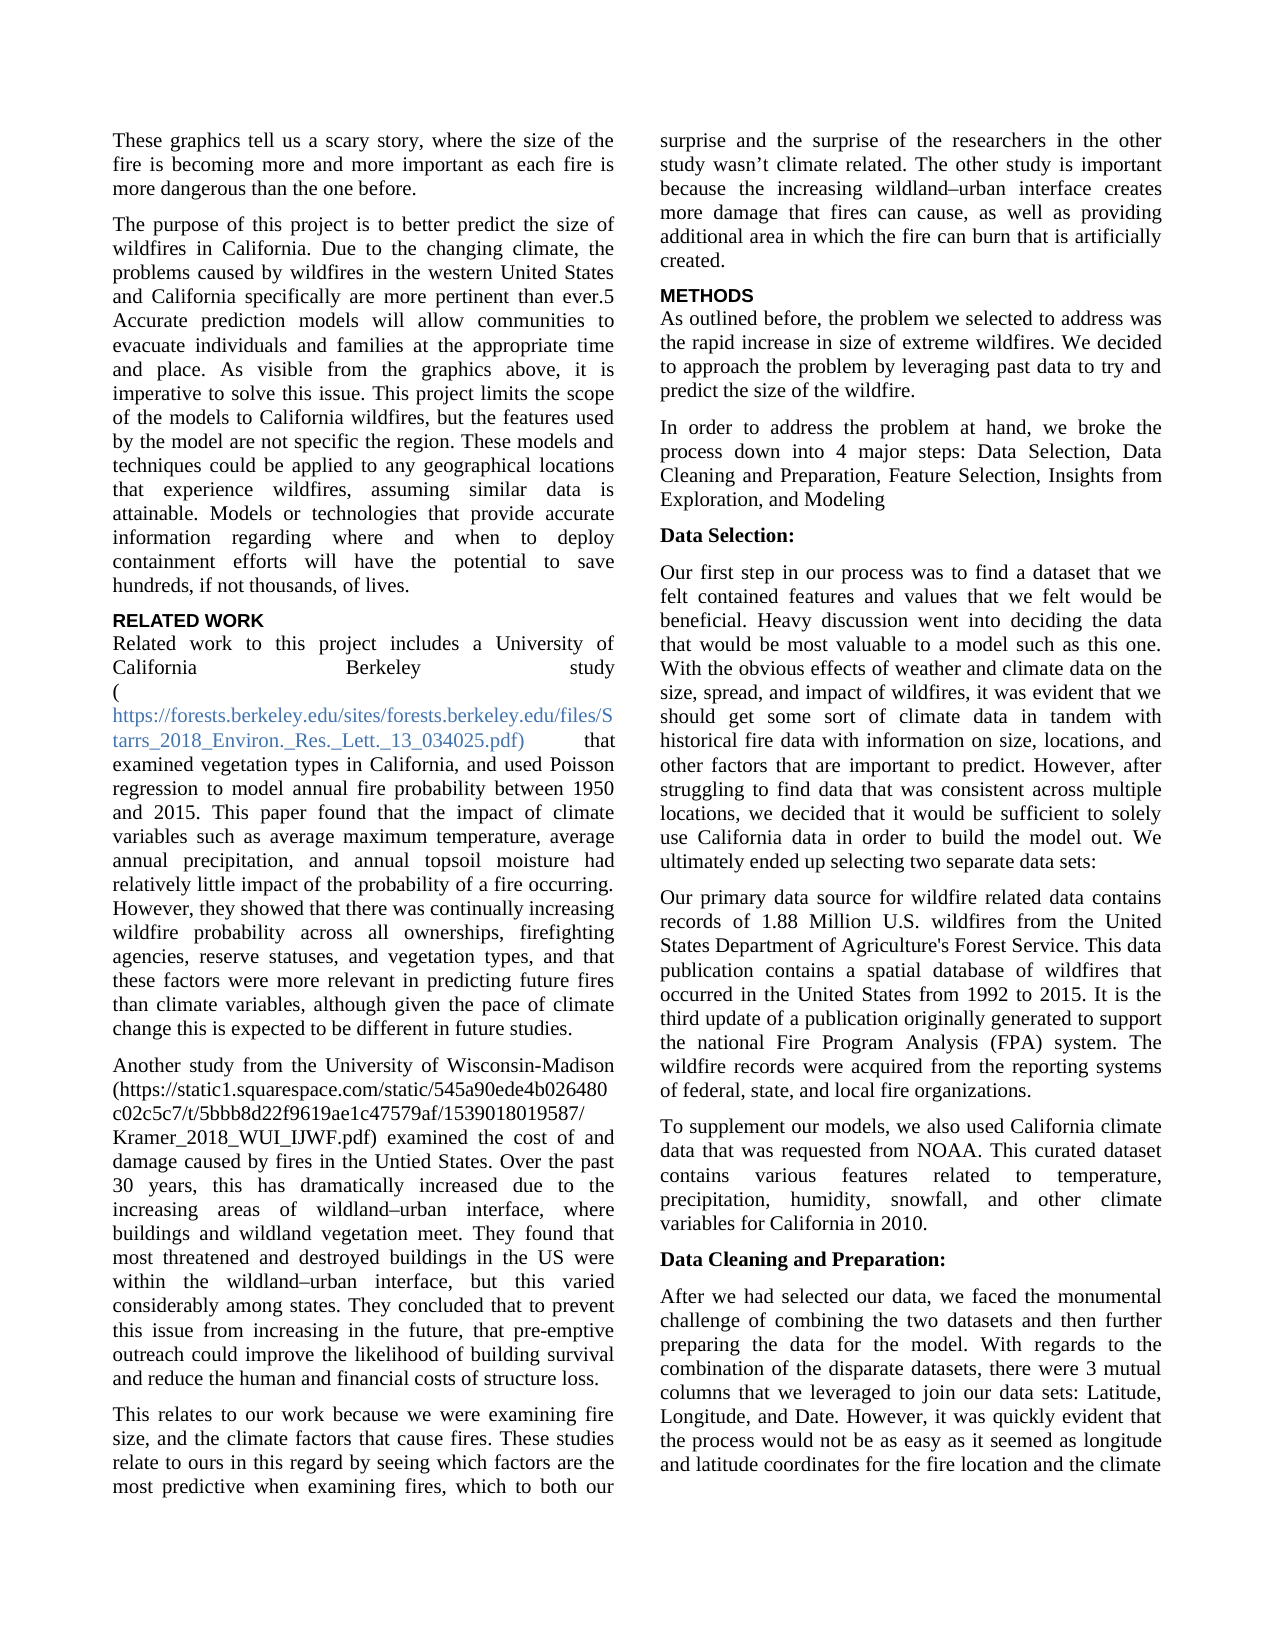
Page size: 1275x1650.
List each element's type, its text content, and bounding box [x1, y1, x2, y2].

text These graphics tell us a scary story, where the size of the fire is becoming more and more important as each fire is more dangerous than the one before. [112, 127, 615, 200]
subtitle Methods [660, 284, 1162, 306]
text Our primary data source for wildfire related data contains records of 1.88 Million U.S. wildfires from the United States Department of Agriculture's Forest Service. This data publication contains a spatial database of wildfires that occurred in the United States from 1992 to 2015. It is the third update of a publication originally generated to support the national Fire Program Analysis (FPA) system. The wildfire records were acquired from the reporting systems of federal, state, and local fire organizations. [660, 885, 1162, 1102]
text This relates to our work because we were examining fire size, and the climate factors that cause fires. These studies relate to ours in this regard by seeing which factors are the most predictive when examining fires, which to both our surprise and the surprise of the researchers in the other study wasn’t climate related. The other study is important because the increasing wildland–urban interface creates more damage that fires can cause, as well as providing additional area in which the fire can burn that is artificially created. [112, 1402, 615, 1498]
text To supplement our models, we also used California climate data that was requested from NOAA. This curated dataset contains various features related to temperature, precipitation, humidity, snowfall, and other climate variables for California in 2010. [660, 1114, 1162, 1235]
text Our first step in our process was to find a dataset that we felt contained features and values that we felt would be beneficial. Heavy discussion went into deciding the data that would be most valuable to a model such as this one. With the obvious effects of weather and climate data on the size, spread, and impact of wildfires, it was evident that we should get some sort of climate data in tandem with historical fire data with information on size, locations, and other factors that are important to predict. However, after struggling to find data that was consistent across multiple locations, we decided that it would be sufficient to solely use California data in order to build the model out. We ultimately ended up selecting two separate data sets: [660, 560, 1162, 873]
text The purpose of this project is to better predict the size of wildfires in California. Due to the changing climate, the problems caused by wildfires in the western United States and California specifically are more pertinent than ever.5 Accurate prediction models will allow communities to evacuate individuals and families at the appropriate time and place. As visible from the graphics above, it is imperative to solve this issue. This project limits the scope of the models to California wildfires, but the features used by the model are not specific the region. These models and techniques could be applied to any geographical locations that experience wildfires, assuming similar data is attainable. Models or technologies that provide accurate information regarding where and when to deploy containment efforts will have the potential to save hundreds, if not thousands, of lives. [112, 212, 615, 597]
text Another study from the University of Wisconsin-Madison (https://static1.squarespace.com/static/545a90ede4b026480c02c5c7/t/5bbb8d22f9619ae1c47579af/1539018019587/Kramer_2018_WUI_IJWF.pdf) examined the cost of and damage caused by fires in the Untied States. Over the past 30 years, this has dramatically increased due to the increasing areas of wildland–urban interface, where buildings and wildland vegetation meet. They found that most threatened and destroyed buildings in the US were within the wildland–urban interface, but this varied considerably among states. They concluded that to prevent this issue from increasing in the future, that pre-emptive outreach could improve the likelihood of building survival and reduce the human and financial costs of structure loss. [112, 1053, 615, 1390]
text This relates to our work because we were examining fire size, and the climate factors that cause fires. These studies relate to ours in this regard by seeing which factors are the most predictive when examining fires, which to both our surprise and the surprise of the researchers in the other study wasn’t climate related. The other study is important because the increasing wildland–urban interface creates more damage that fires can cause, as well as providing additional area in which the fire can burn that is artificially created. [660, 127, 1162, 272]
text Data Selection: [660, 523, 1162, 547]
subtitle RELATED WORK [112, 610, 615, 631]
text As outlined before, the problem we selected to address was the rapid increase in size of extreme wildfires. We decided to approach the problem by leveraging past data to try and predict the size of the wildfire. [660, 306, 1162, 402]
text In order to address the problem at hand, we broke the process down into 4 major steps: Data Selection, Data Cleaning and Preparation, Feature Selection, Insights from Exploration, and Modeling [660, 415, 1162, 511]
text Data Cleaning and Preparation: [660, 1247, 1162, 1271]
text Related work to this project includes a University of California Berkeley study (https://forests.berkeley.edu/sites/forests.berkeley.edu/files/Starrs_2018_Environ._Res._Lett._13_034025.pdf) that examined vegetation types in California, and used Poisson regression to model annual fire probability between 1950 and 2015. This paper found that the impact of climate variables such as average maximum temperature, average annual precipitation, and annual topsoil moisture had relatively little impact of the probability of a fire occurring. However, they showed that there was continually increasing wildfire probability across all ownerships, firefighting agencies, reserve statuses, and vegetation types, and that these factors were more relevant in predicting future fires than climate variables, although given the pace of climate change this is expected to be different in future studies. [112, 631, 615, 1040]
